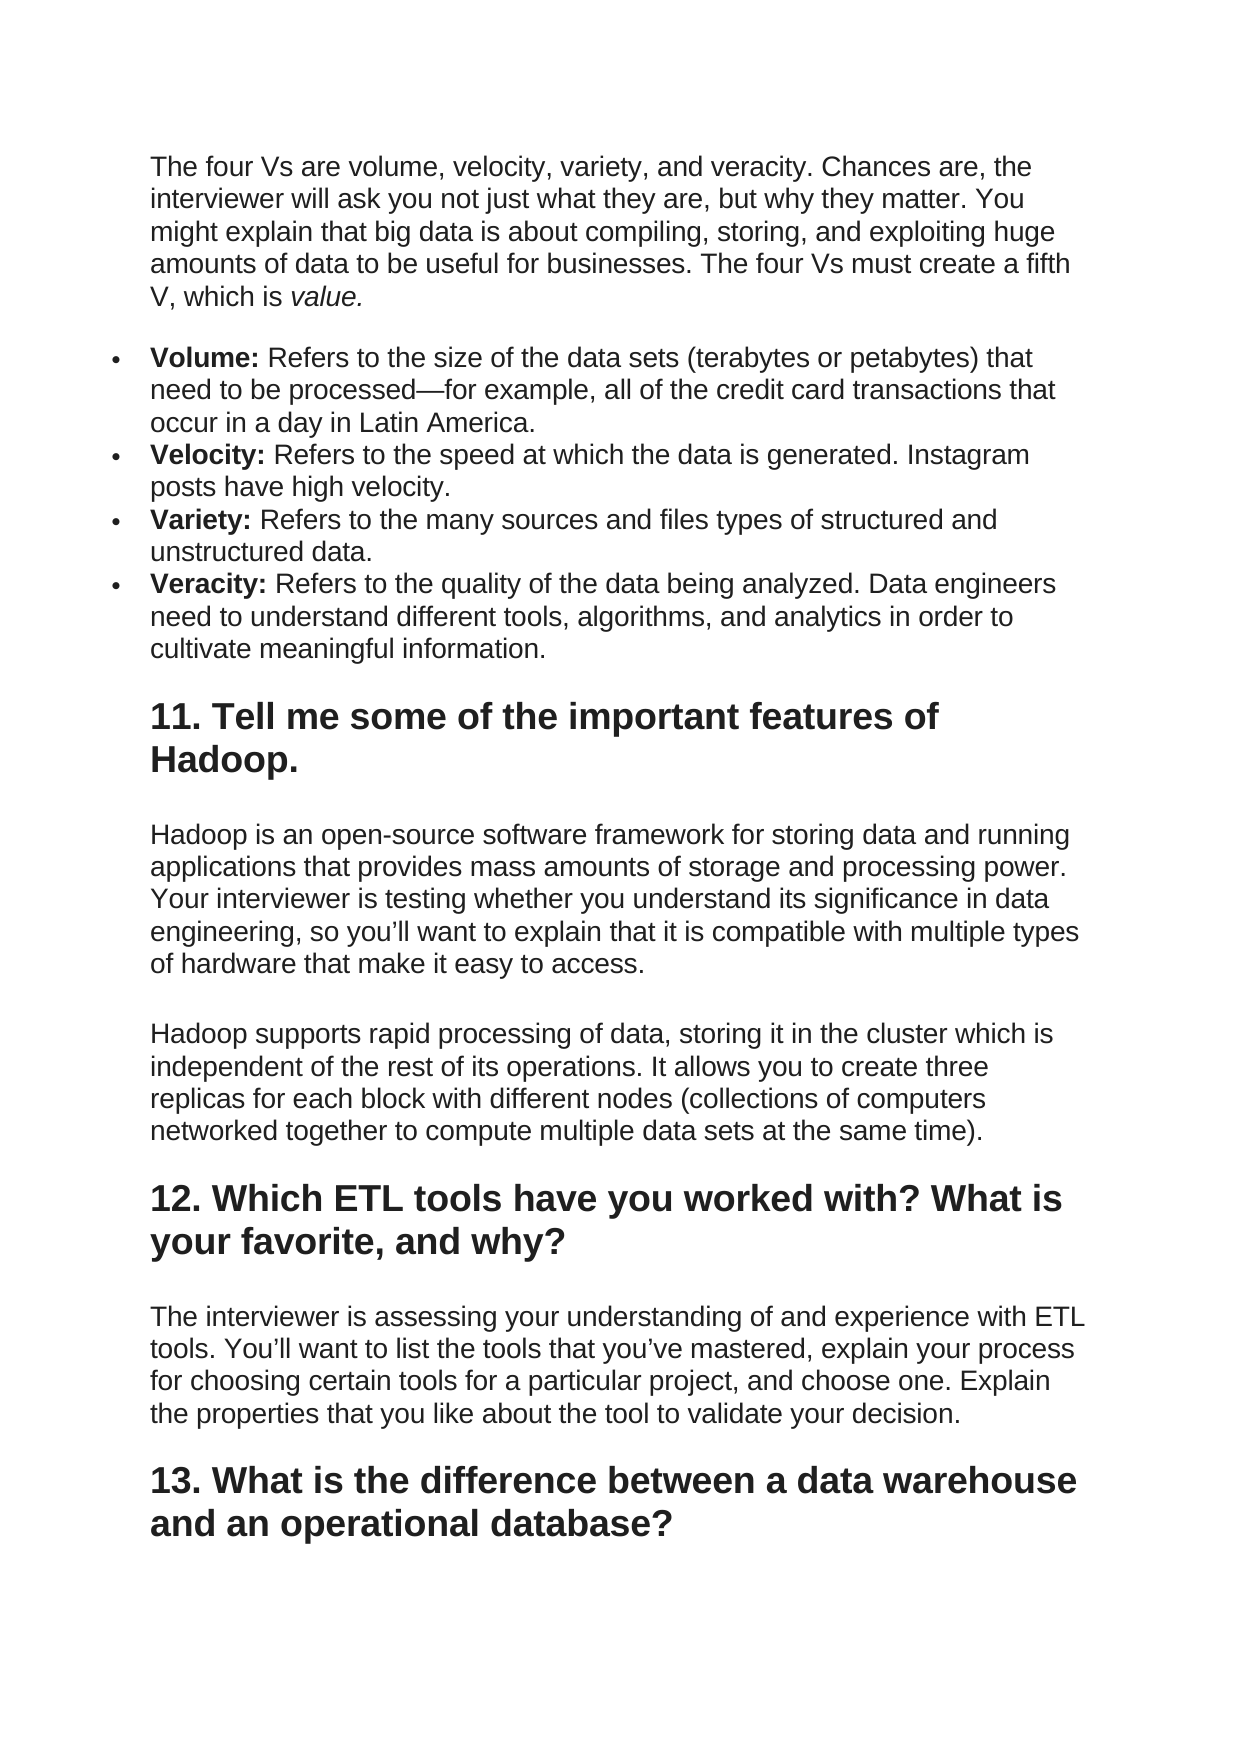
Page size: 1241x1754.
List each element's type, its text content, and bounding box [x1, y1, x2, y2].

subtitle 12. Which ETL tools have you worked with? What is your favorite, and why? [150, 1176, 1090, 1262]
text Hadoop is an open-source software framework for storing data and running applications that provides mass amounts of storage and processing power. Your interviewer is testing whether you understand its significance in data engineering, so you’ll want to explain that it is compatible with multiple types of hardware that make it easy to access. [150, 818, 1090, 979]
list Volume: Refers to the size of the data sets (terabytes or petabytes) that need to be processed—for example, all of the credit card transactions that occur in a day in Latin America. [112, 341, 1090, 438]
subtitle 13. What is the difference between a data warehouse and an operational database? [150, 1458, 1090, 1544]
list Veracity: Refers to the quality of the data being analyzed. Data engineers need to understand different tools, algorithms, and analytics in order to cultivate meaningful information. [112, 567, 1090, 665]
list Velocity: Refers to the speed at which the data is generated. Instagram posts have high velocity. [112, 438, 1090, 503]
text The interviewer is assessing your understanding of and experience with ETL tools. You’ll want to list the tools that you’ve mastered, explain your process for choosing certain tools for a particular project, and choose one. Explain the properties that you like about the tool to validate your decision. [150, 1299, 1090, 1429]
subtitle 11. Tell me some of the important features of Hadoop. [150, 694, 1090, 780]
text The four Vs are volume, velocity, variety, and veracity. Chances are, the interviewer will ask you not just what they are, but why they matter. You might explain that big data is about compiling, storing, and exploiting huge amounts of data to be useful for businesses. The four Vs must create a fifth V, which is value. [150, 150, 1090, 341]
text Hadoop supports rapid processing of data, storing it in the cluster which is independent of the rest of its operations. It allows you to create three replicas for each block with different nodes (collections of computers networked together to compute multiple data sets at the same time). [150, 1017, 1090, 1147]
list Variety: Refers to the many sources and files types of structured and unstructured data. [112, 503, 1090, 567]
